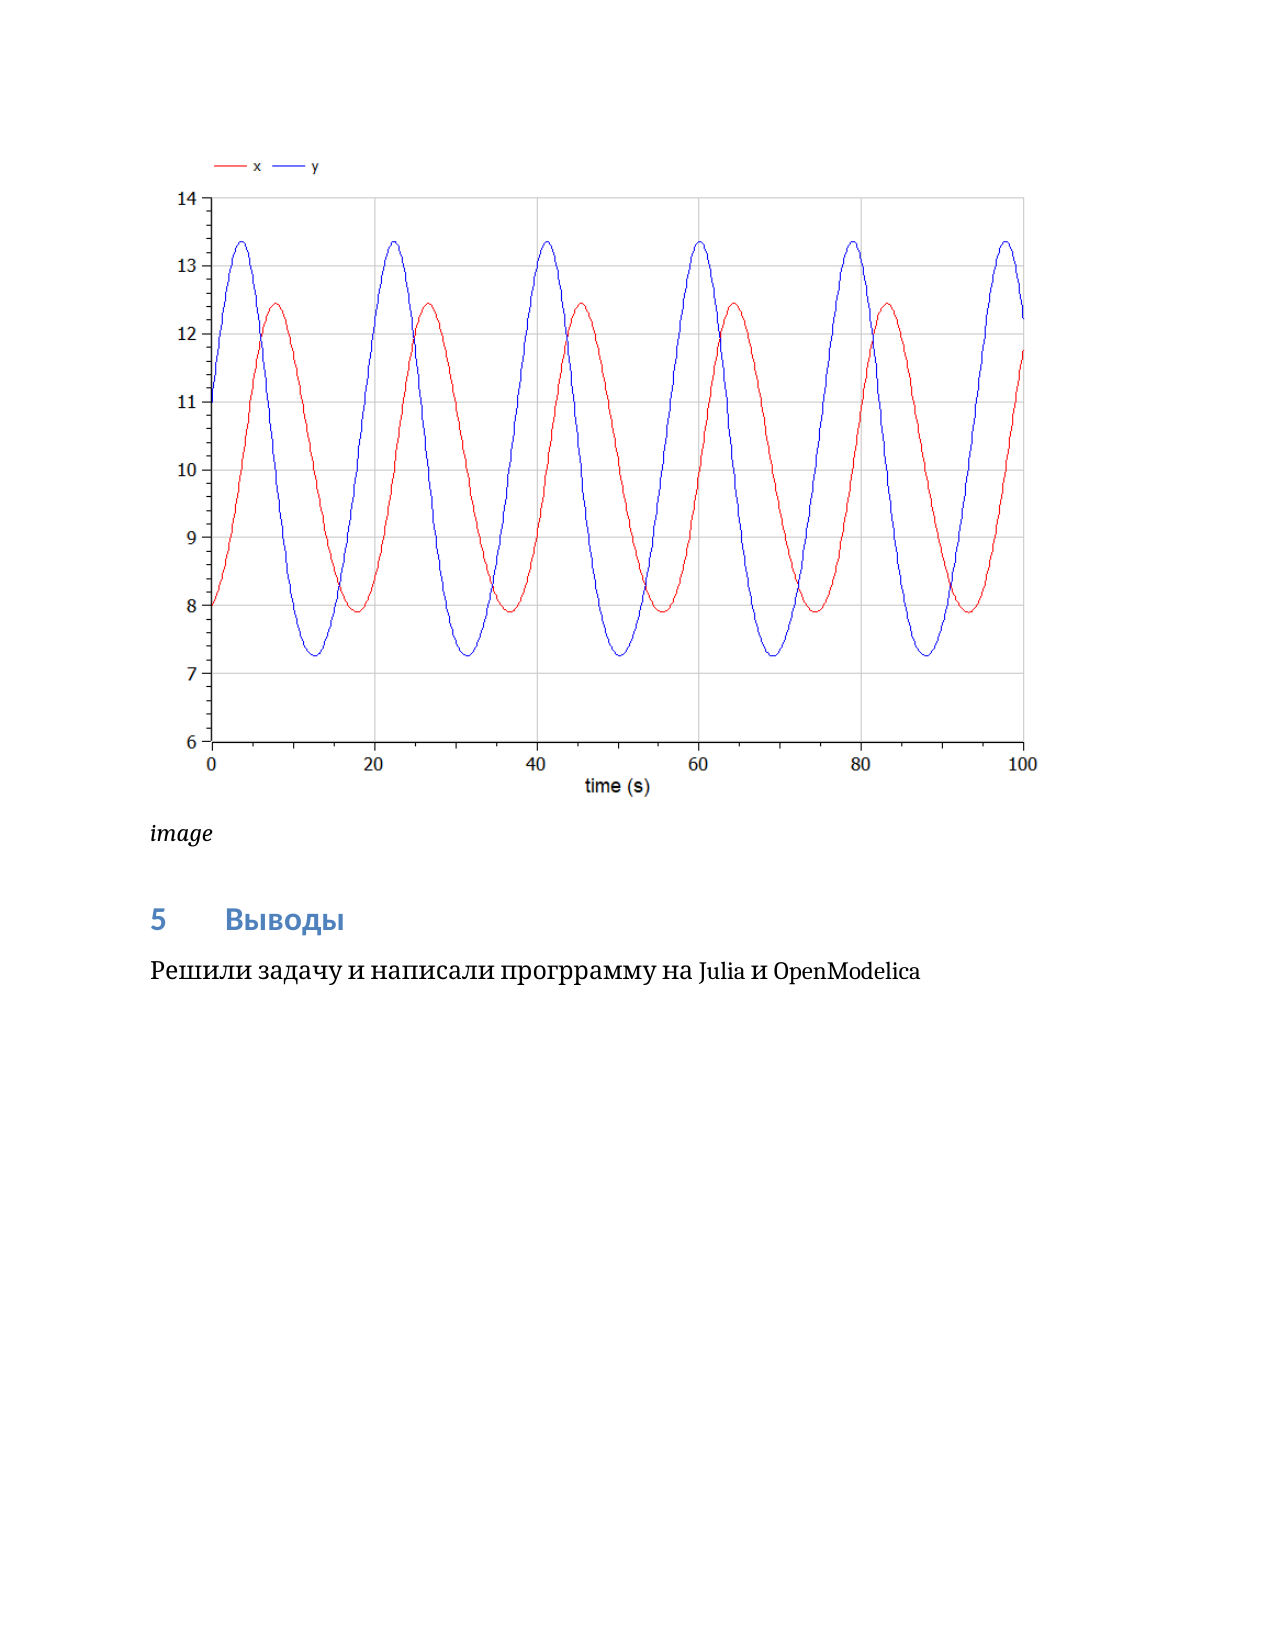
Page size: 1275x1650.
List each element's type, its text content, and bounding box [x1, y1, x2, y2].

subtitle 5 Выводы [150, 898, 1125, 938]
text Решили задачу и написали прогррамму на Julia и OpenModelica [150, 957, 1125, 986]
text image [150, 819, 1125, 848]
picture [168, 150, 1044, 798]
